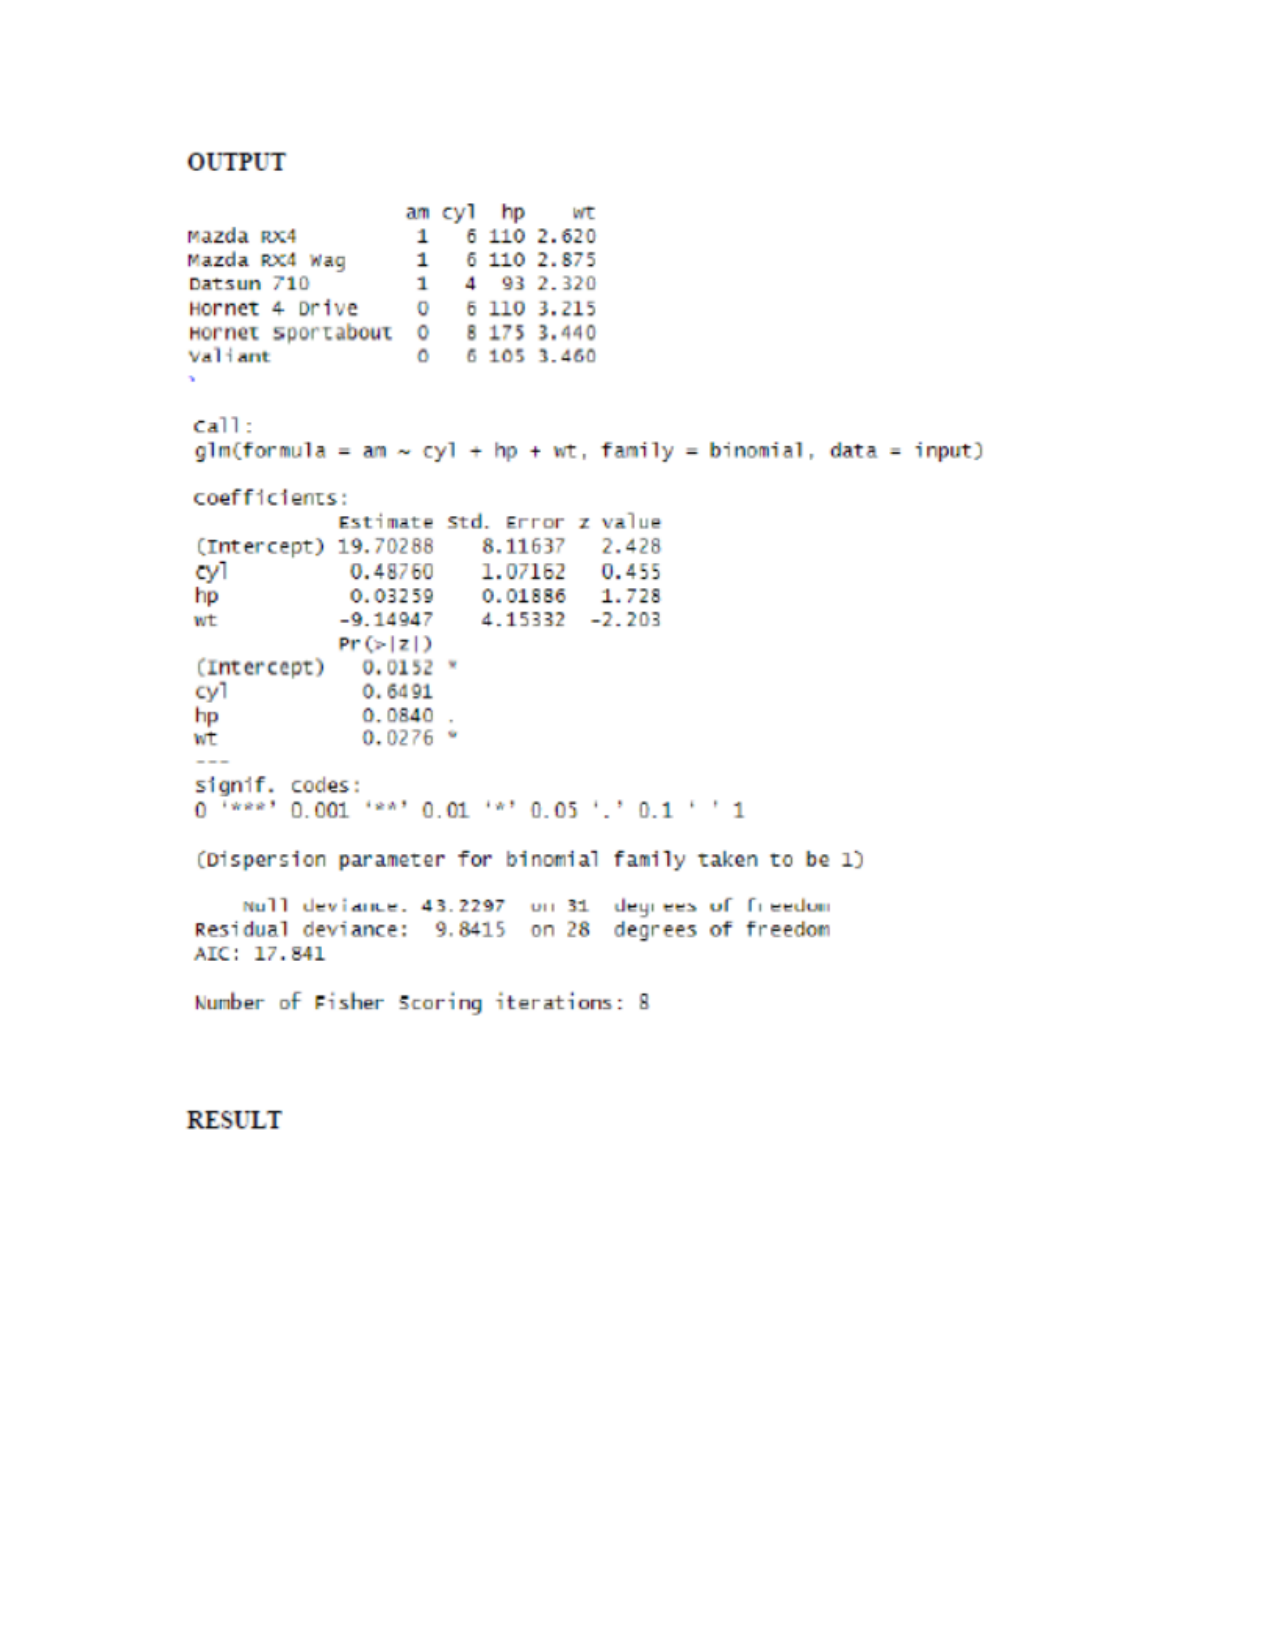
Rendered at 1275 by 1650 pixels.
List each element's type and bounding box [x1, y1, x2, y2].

picture [150, 150, 1046, 1144]
